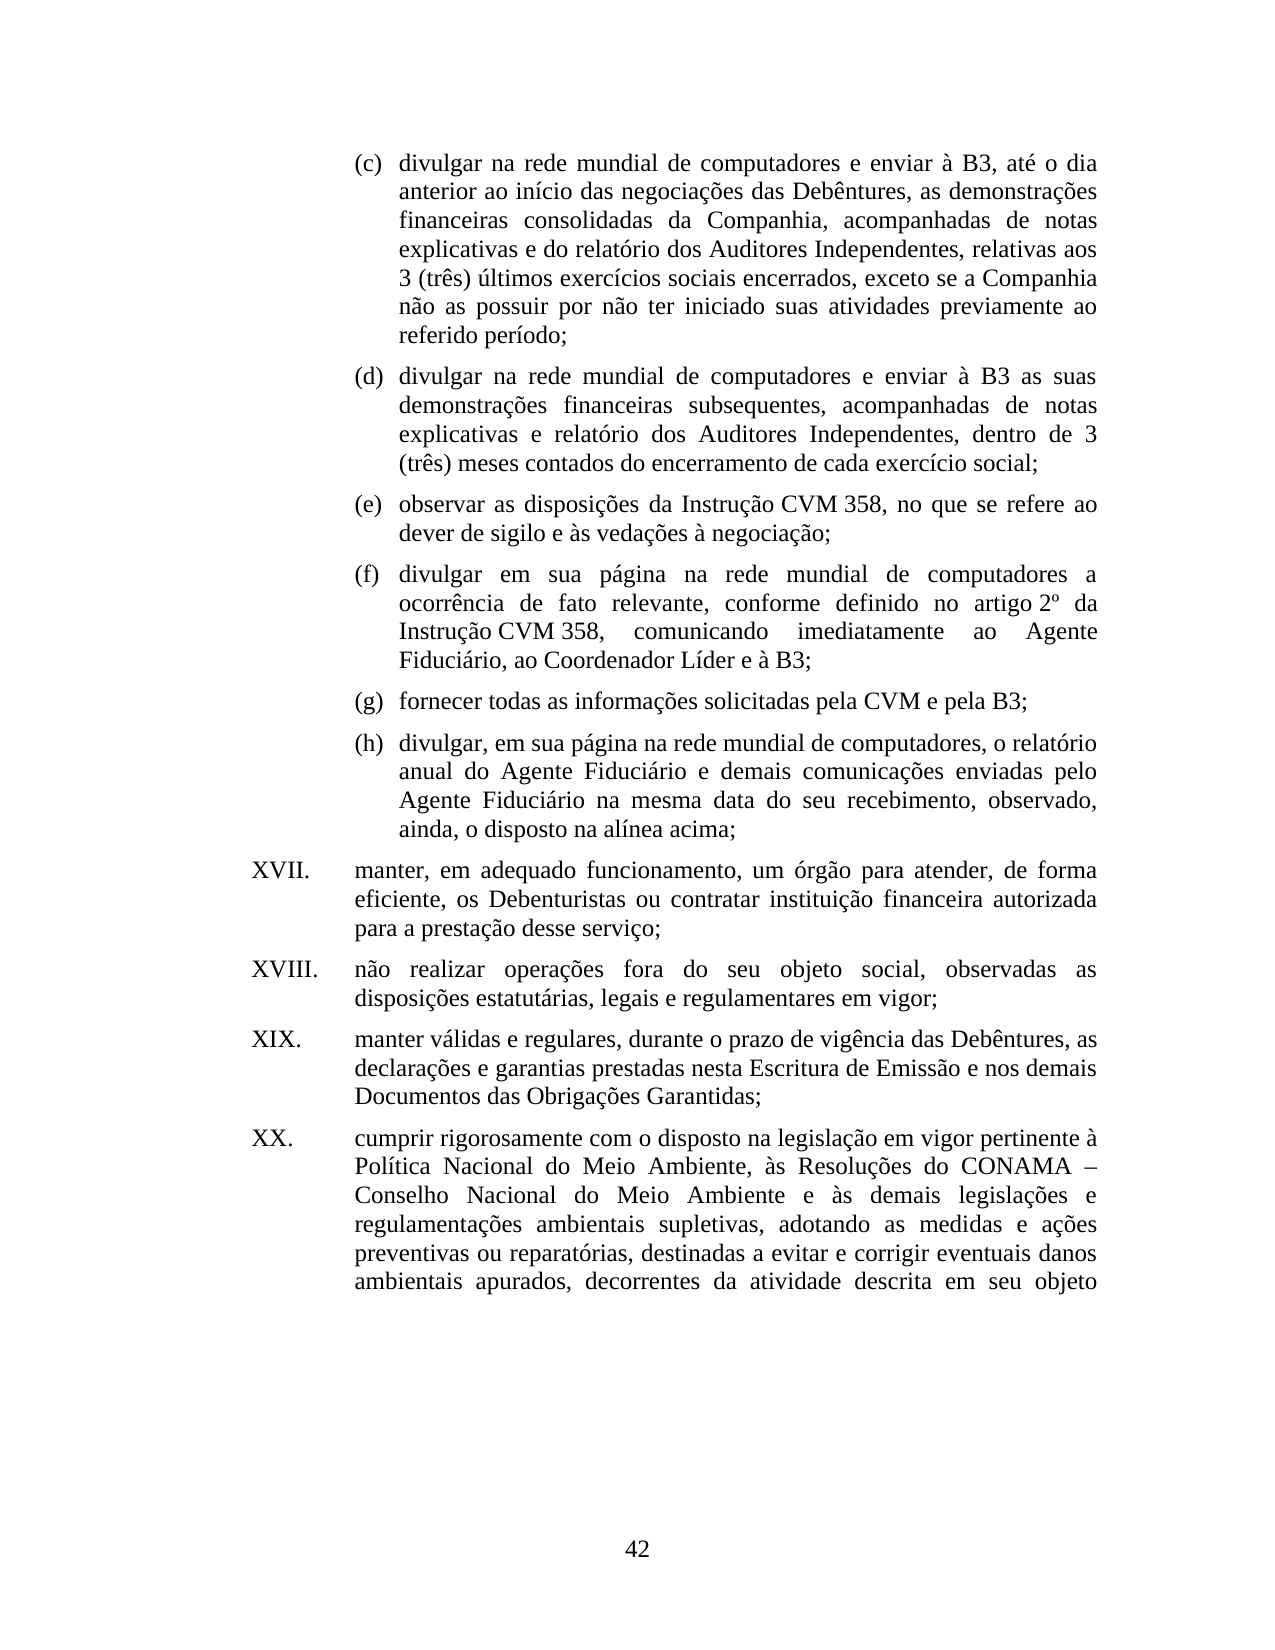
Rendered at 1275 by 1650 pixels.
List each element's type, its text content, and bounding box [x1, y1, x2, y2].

list divulgar na rede mundial de computadores e enviar à B3, até o dia anterior ao início das negociações das Debêntures, as demonstrações financeiras consolidadas da Companhia, acompanhadas de notas explicativas e do relatório dos Auditores Independentes, relativas aos 3 (três) últimos exercícios sociais encerrados, exceto se a Companhia não as possuir por não ter iniciado suas atividades previamente ao referido período; [354, 148, 1098, 349]
list observar as disposições da Instrução CVM 358, no que se refere ao dever de sigilo e às vedações à negociação; [354, 489, 1098, 546]
list manter válidas e regulares, durante o prazo de vigência das Debêntures, as declarações e garantias prestadas nesta Escritura de Emissão e nos demais Documentos das Obrigações Garantidas; [251, 1024, 1098, 1110]
list divulgar, em sua página na rede mundial de computadores, o relatório anual do Agente Fiduciário e demais comunicações enviadas pelo Agente Fiduciário na mesma data do seu recebimento, observado, ainda, o disposto na alínea (d) acima; [354, 728, 1098, 843]
list manter, em adequado funcionamento, um órgão para atender, de forma eficiente, os Debenturistas ou contratar instituição financeira autorizada para a prestação desse serviço; [251, 855, 1098, 941]
list fornecer todas as informações solicitadas pela CVM e pela B3; [354, 686, 1098, 715]
list não realizar operações fora do seu objeto social, observadas as disposições estatutárias, legais e regulamentares em vigor; [251, 954, 1098, 1011]
list divulgar em sua página na rede mundial de computadores a ocorrência de fato relevante, conforme definido no artigo 2º da Instrução CVM 358, comunicando imediatamente ao Agente Fiduciário, ao Coordenador Líder e à B3; [354, 559, 1098, 674]
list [251, 1123, 1098, 1295]
list divulgar na rede mundial de computadores e enviar à B3 as suas demonstrações financeiras subsequentes, acompanhadas de notas explicativas e relatório dos Auditores Independentes, dentro de 3 (três) meses contados do encerramento de cada exercício social; [354, 361, 1098, 476]
